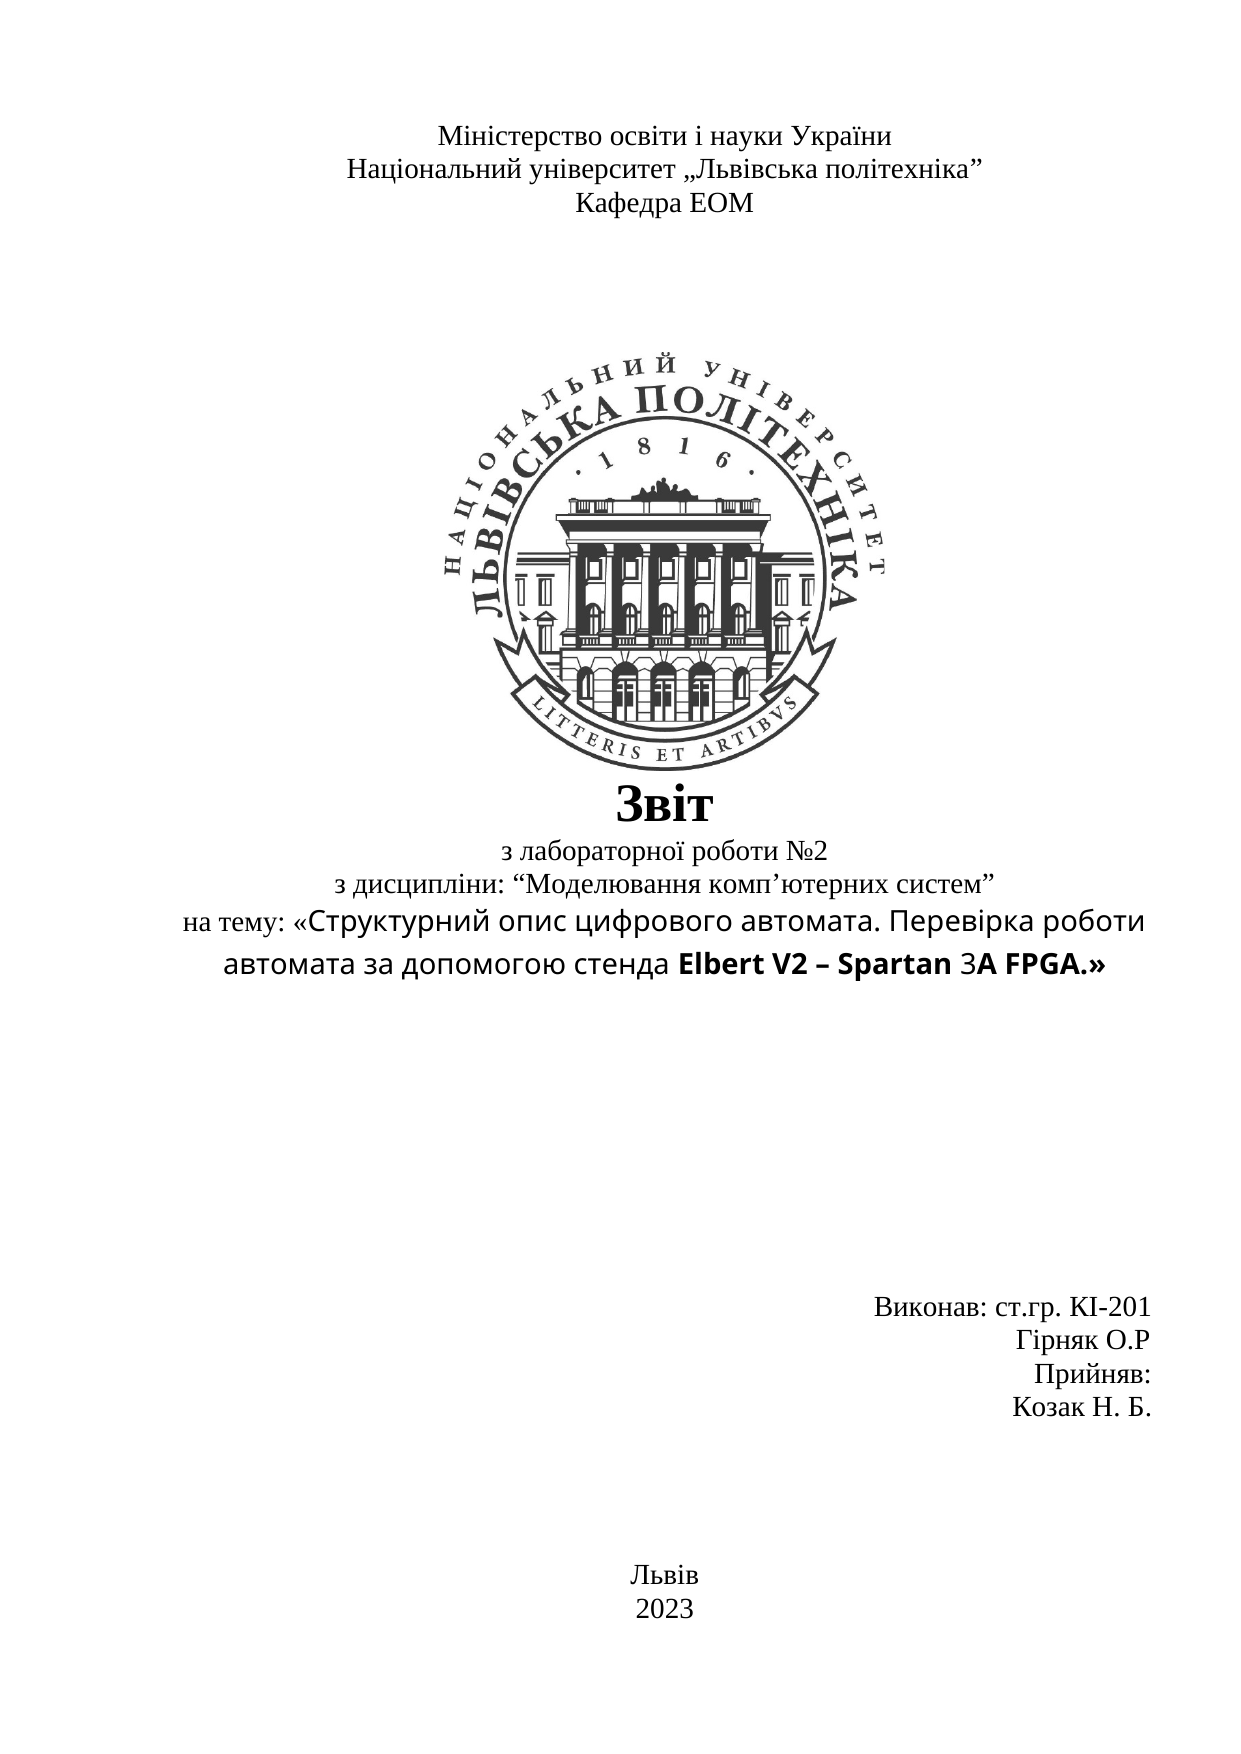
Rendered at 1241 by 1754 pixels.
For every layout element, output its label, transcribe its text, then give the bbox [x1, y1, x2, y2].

text Прийняв: [854, 1356, 1152, 1389]
text Козак Н. Б. [854, 1389, 1152, 1423]
text 2023 [177, 1591, 1152, 1624]
text Виконав: ст.гр. КІ-201 [854, 1289, 1152, 1322]
text з лабораторної роботи №2 [177, 833, 1152, 866]
text Звіт [177, 770, 1152, 833]
text Національний університет „Львівська політехніка” [177, 152, 1152, 185]
text Міністерство освіти і науки України [177, 118, 1152, 152]
text Кафедра ЕОМ [177, 185, 1152, 219]
text на тему: «Структурний опис цифрового автомата. Перевірка роботи автомата за допомогою стенда Elbert V2 – Spartan 3A FPGA.» [177, 900, 1152, 983]
text Львів [177, 1557, 1152, 1591]
text з дисципліни: “Моделювання комп’ютерних систем” [177, 866, 1152, 900]
picture [444, 352, 885, 771]
text Гірняк О.Р [854, 1322, 1152, 1356]
